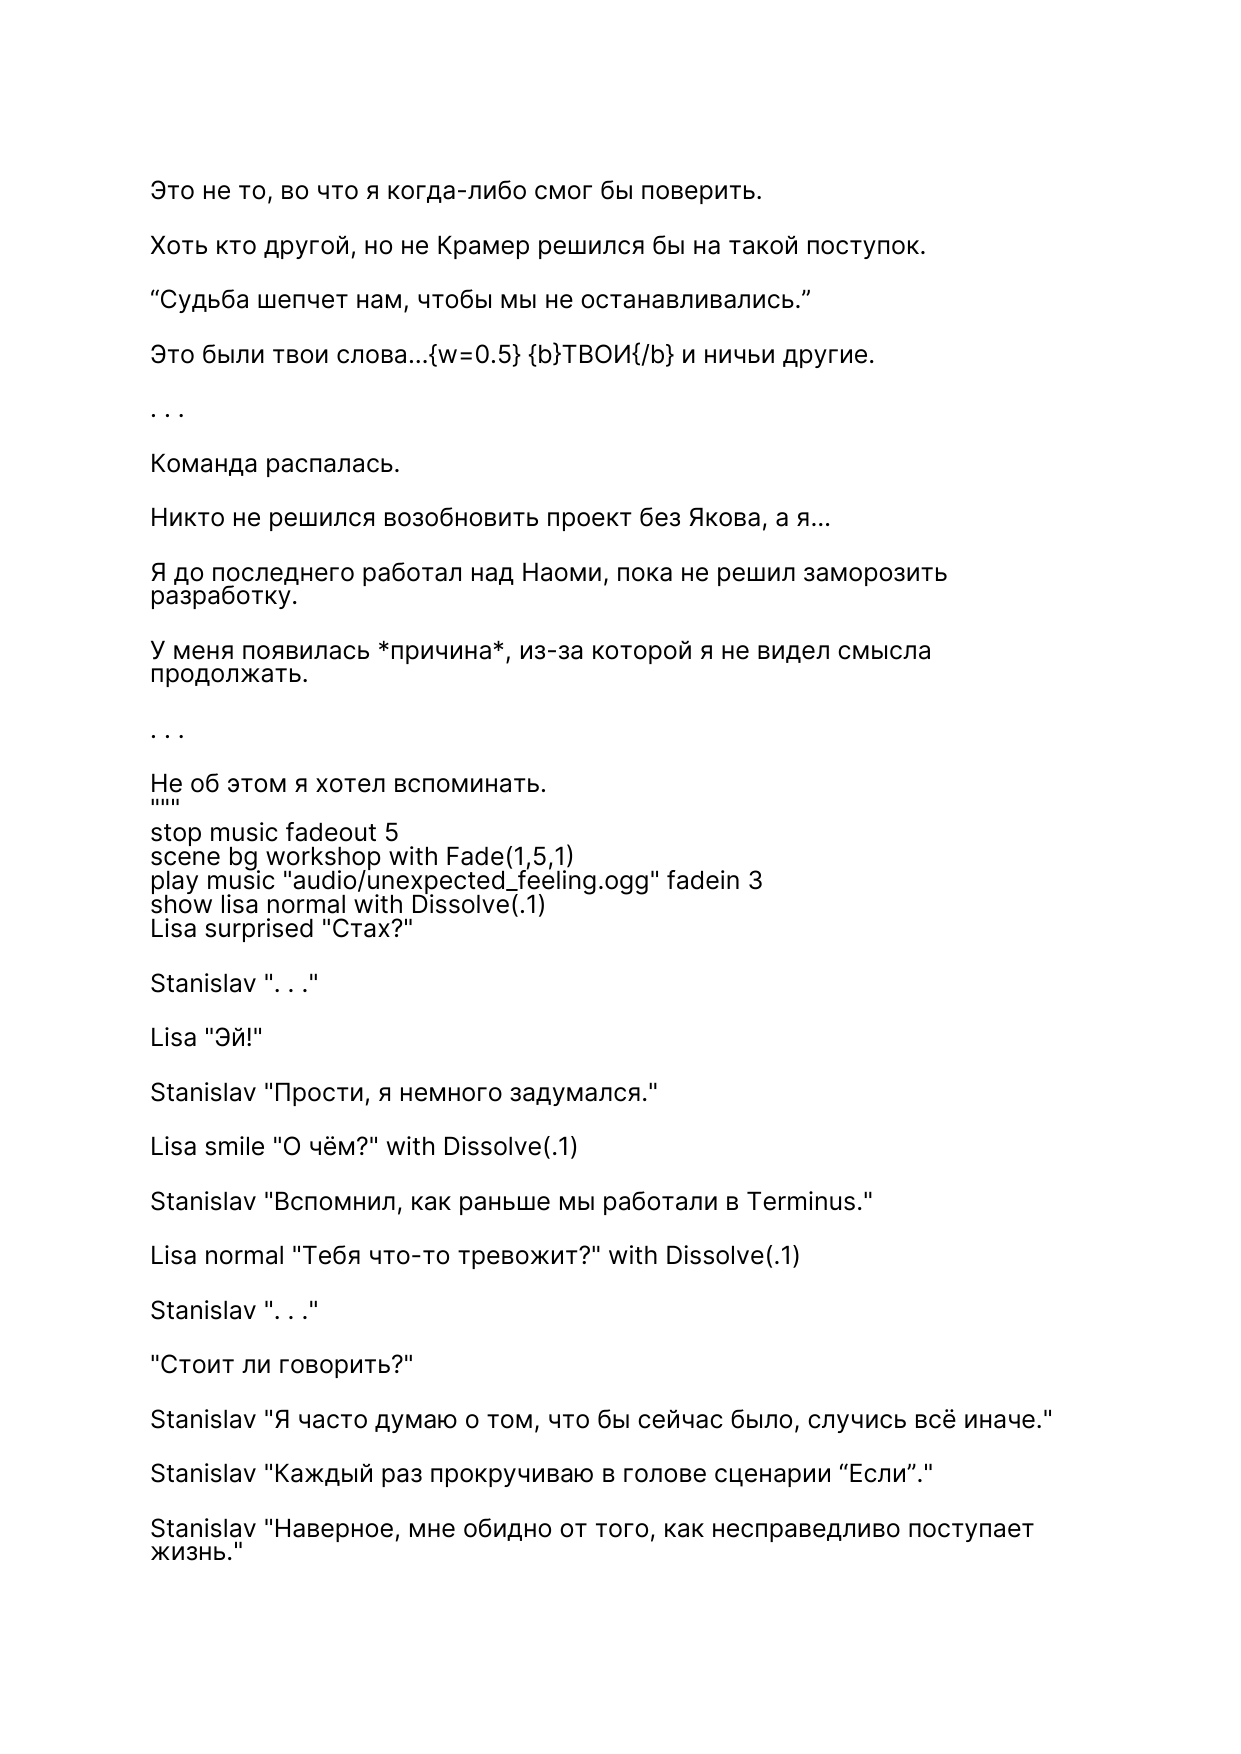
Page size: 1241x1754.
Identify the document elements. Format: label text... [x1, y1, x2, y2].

text Stanislav ". . ." [150, 973, 1090, 997]
text """ [150, 798, 1090, 822]
text У меня появилась *причина*, из-за которой я не видел смысла продолжать. [150, 640, 1090, 689]
text . . . [150, 398, 1090, 422]
text . . . [150, 719, 1090, 743]
text stop music fadeout 5 [150, 822, 1090, 846]
text Stanislav "Вспомнил, как раньше мы работали в Terminus." [150, 1191, 1090, 1215]
text Не об этом я хотел вспоминать. [150, 774, 1090, 798]
text Lisa surprised "Стах?" [150, 919, 1090, 943]
text Команда распалась. [150, 453, 1090, 477]
text play music "audio/unexpected_feeling.ogg" fadein 3 [150, 870, 1090, 894]
text Stanislav "Каждый раз прокручиваю в голове сценарии “Если”." [150, 1463, 1090, 1488]
text Lisa "Эй!" [150, 1028, 1090, 1052]
text Stanislav ". . ." [150, 1300, 1090, 1324]
text Stanislav "Прости, я немного задумался." [150, 1082, 1090, 1106]
text show lisa normal with Dissolve(.1) [150, 894, 1090, 919]
text Никто не решился возобновить проект без Якова, а я… [150, 507, 1090, 531]
text Lisa smile "О чём?" with Dissolve(.1) [150, 1137, 1090, 1161]
text Это были твои слова…{w=0.5} {b}ТВОИ{/b} и ничьи другие. [150, 344, 1090, 368]
text “Судьба шепчет нам, чтобы мы не останавливались.” [150, 289, 1090, 313]
text Это не то, во что я когда-либо смог бы поверить. [150, 180, 1090, 204]
text Хоть кто другой, но не Крамер решился бы на такой поступок. [150, 235, 1090, 259]
text Stanislav "Наверное, мне обидно от того, как несправедливо поступает жизнь." [150, 1518, 1090, 1566]
text Stanislav "Я часто думаю о том, что бы сейчас было, случись всё иначе." [150, 1409, 1090, 1433]
text Я до последнего работал над Наоми, пока не решил заморозить разработку. [150, 562, 1090, 610]
text "Стоит ли говорить?" [150, 1354, 1090, 1379]
text scene bg workshop with Fade(1,5,1) [150, 846, 1090, 870]
text Lisa normal "Тебя что-то тревожит?" with Dissolve(.1) [150, 1246, 1090, 1270]
